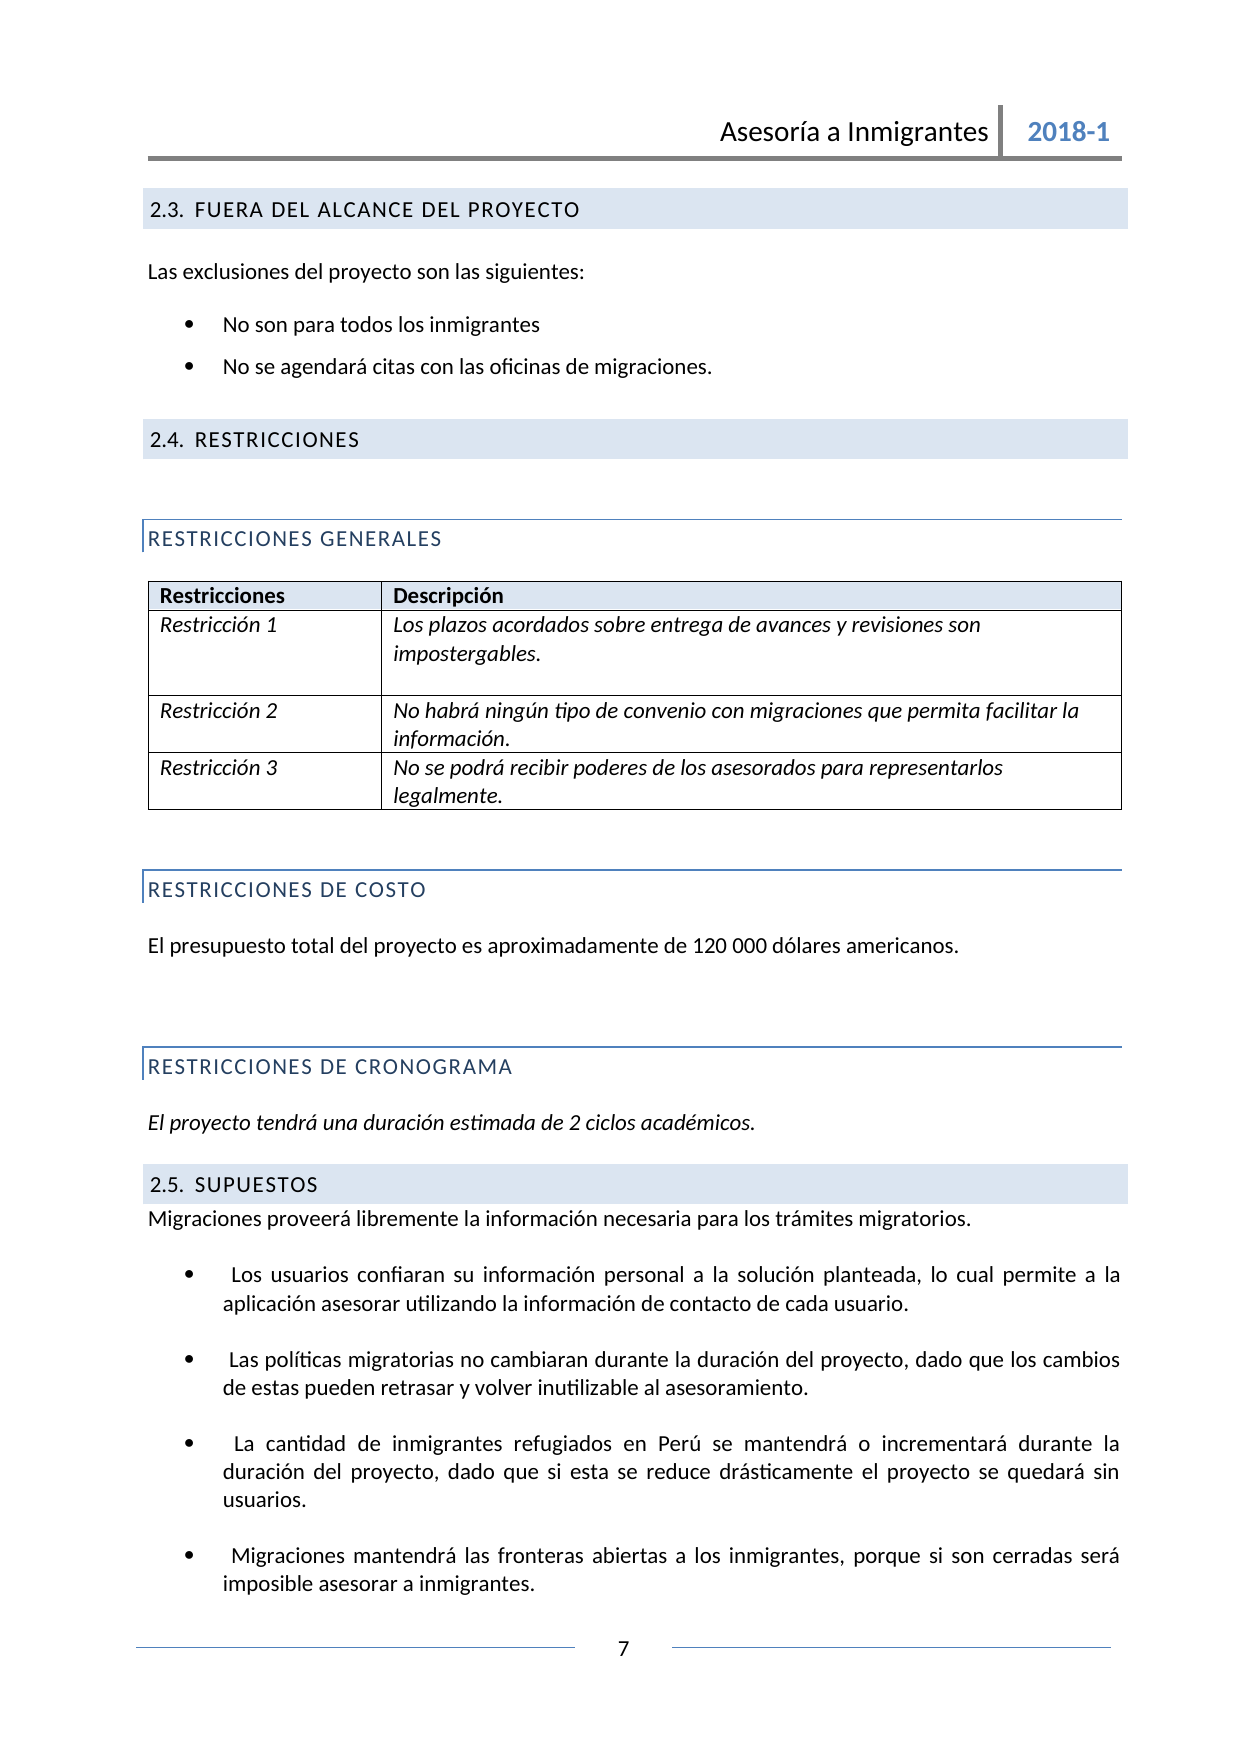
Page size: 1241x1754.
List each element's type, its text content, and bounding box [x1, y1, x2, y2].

table_cell No se podrá recibir poderes de los asesorados para representarlos legalmente. [382, 753, 1121, 809]
list Los usuarios confiaran su información personal a la solución planteada, lo cual permite a la aplicación asesorar utilizando la información de contacto de cada usuario. [185, 1261, 1122, 1317]
table_header Restricciones [149, 582, 381, 609]
text El presupuesto total del proyecto es aproximadamente de 120 000 dólares americanos. [148, 931, 1122, 959]
subtitle RESTRICCIONES DE COSTO [144, 871, 1122, 903]
list No se agendará citas con las oficinas de migraciones. [185, 352, 1122, 380]
table_cell No habrá ningún tipo de convenio con migraciones que permita facilitar la información. [382, 696, 1121, 752]
subtitle FUERA DEL ALCANCE DEL PROYECTO [150, 195, 1122, 223]
table_cell Restricción 2 [149, 696, 381, 752]
subtitle SUPUESTOS [150, 1170, 1122, 1198]
list Las políticas migratorias no cambiaran durante la duración del proyecto, dado que los cambios de estas pueden retrasar y volver inutilizable al asesoramiento. [185, 1345, 1122, 1401]
text Las exclusiones del proyecto son las siguientes: [148, 257, 1122, 285]
subtitle RESTRICCIONES GENERALES [144, 520, 1122, 552]
list No son para todos los inmigrantes [185, 310, 1122, 338]
table_header Descripción [382, 582, 1121, 609]
list Migraciones mantendrá las fronteras abiertas a los inmigrantes, porque si son cerradas será imposible asesorar a inmigrantes. [185, 1541, 1122, 1597]
table_cell Restricción 3 [149, 753, 381, 809]
subtitle RESTRICCIONES DE CRONOGRAMA [144, 1048, 1122, 1080]
text El proyecto tendrá una duración estimada de 2 ciclos académicos. [148, 1108, 1122, 1136]
list La cantidad de inmigrantes refugiados en Perú se mantendrá o incrementará durante la duración del proyecto, dado que si esta se reduce drásticamente el proyecto se quedará sin usuarios. [185, 1429, 1122, 1513]
subtitle RESTRICCIONES [150, 425, 1122, 453]
table_cell Restricción 1 [149, 611, 381, 695]
table_cell Los plazos acordados sobre entrega de avances y revisiones son impostergables. [382, 611, 1121, 695]
text Migraciones proveerá libremente la información necesaria para los trámites migratorios. [148, 1204, 1122, 1233]
